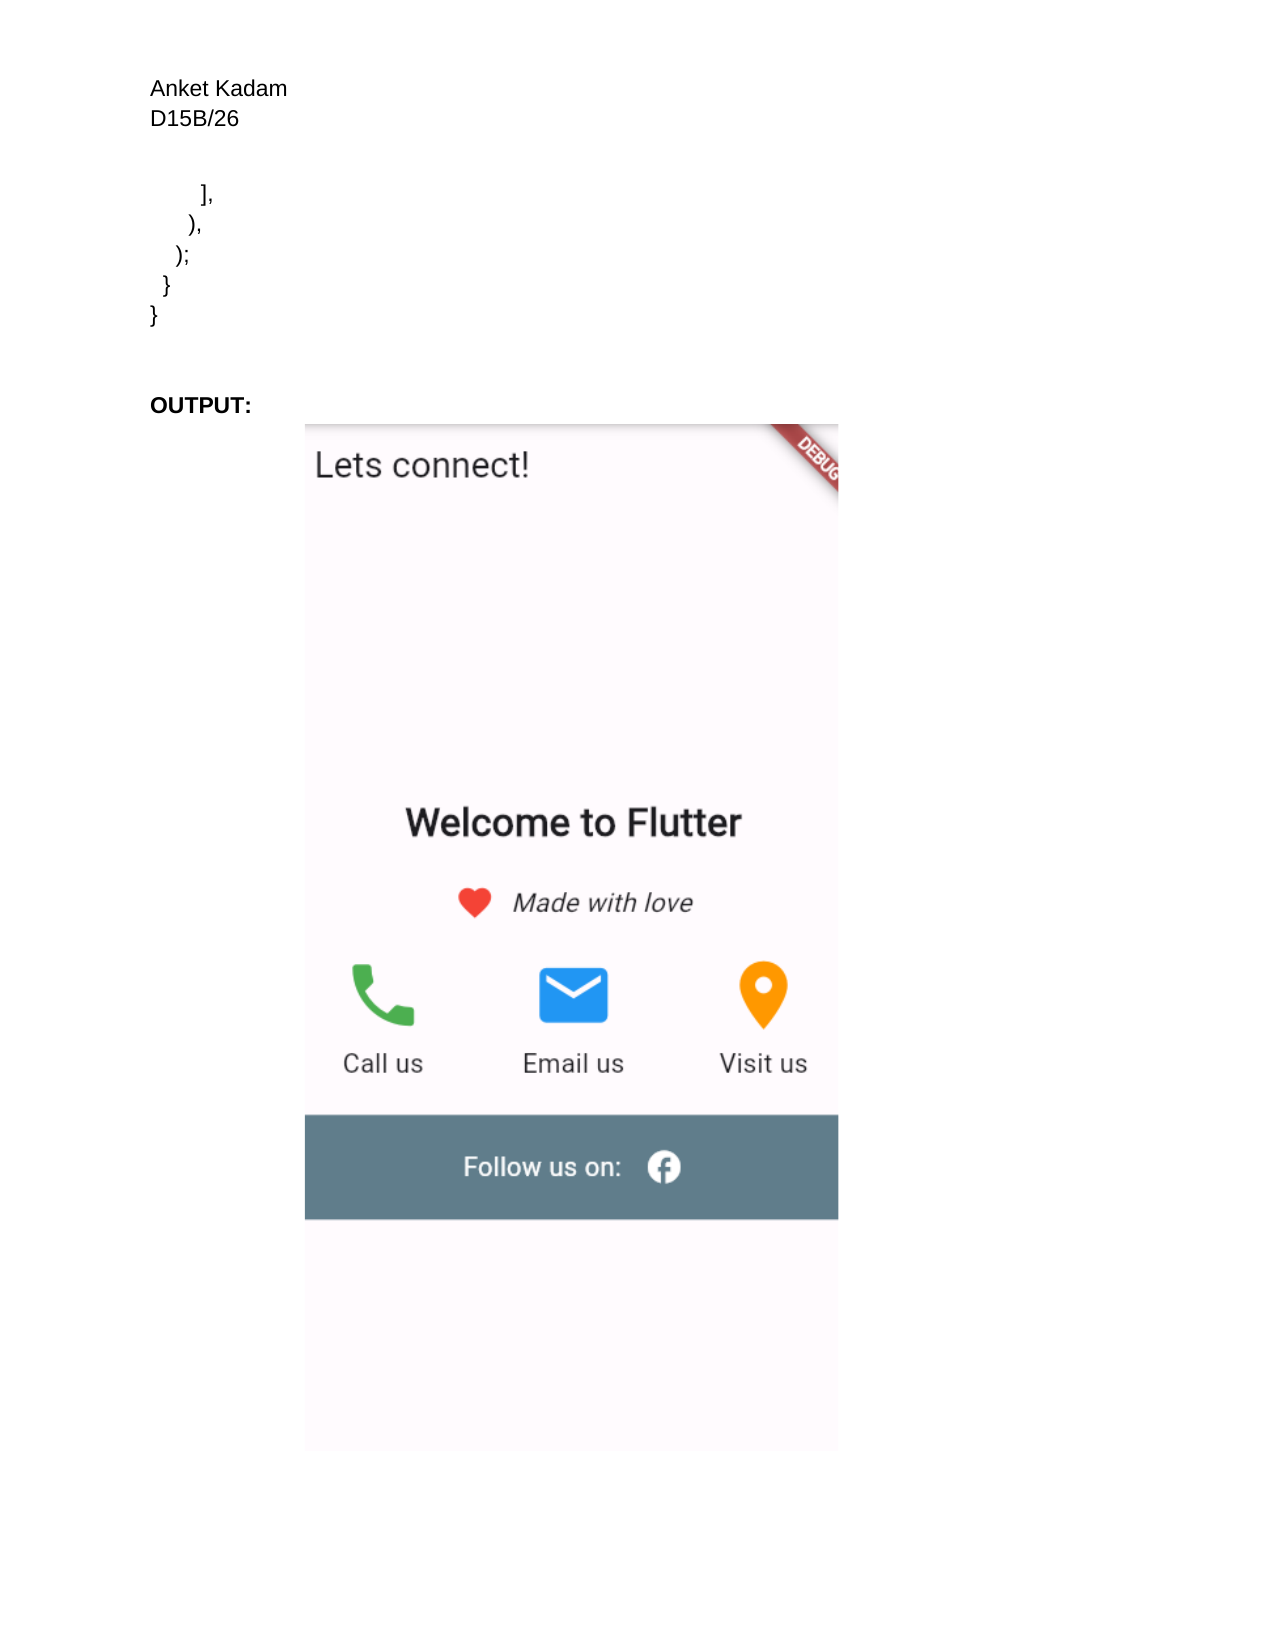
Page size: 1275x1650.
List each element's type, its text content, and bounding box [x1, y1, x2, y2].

text ); [150, 241, 1125, 267]
text } [150, 271, 1125, 297]
text ], [150, 180, 1125, 207]
text } [150, 301, 1125, 327]
text ), [150, 210, 1125, 237]
picture [304, 424, 839, 1451]
text OUTPUT: [150, 392, 1125, 418]
